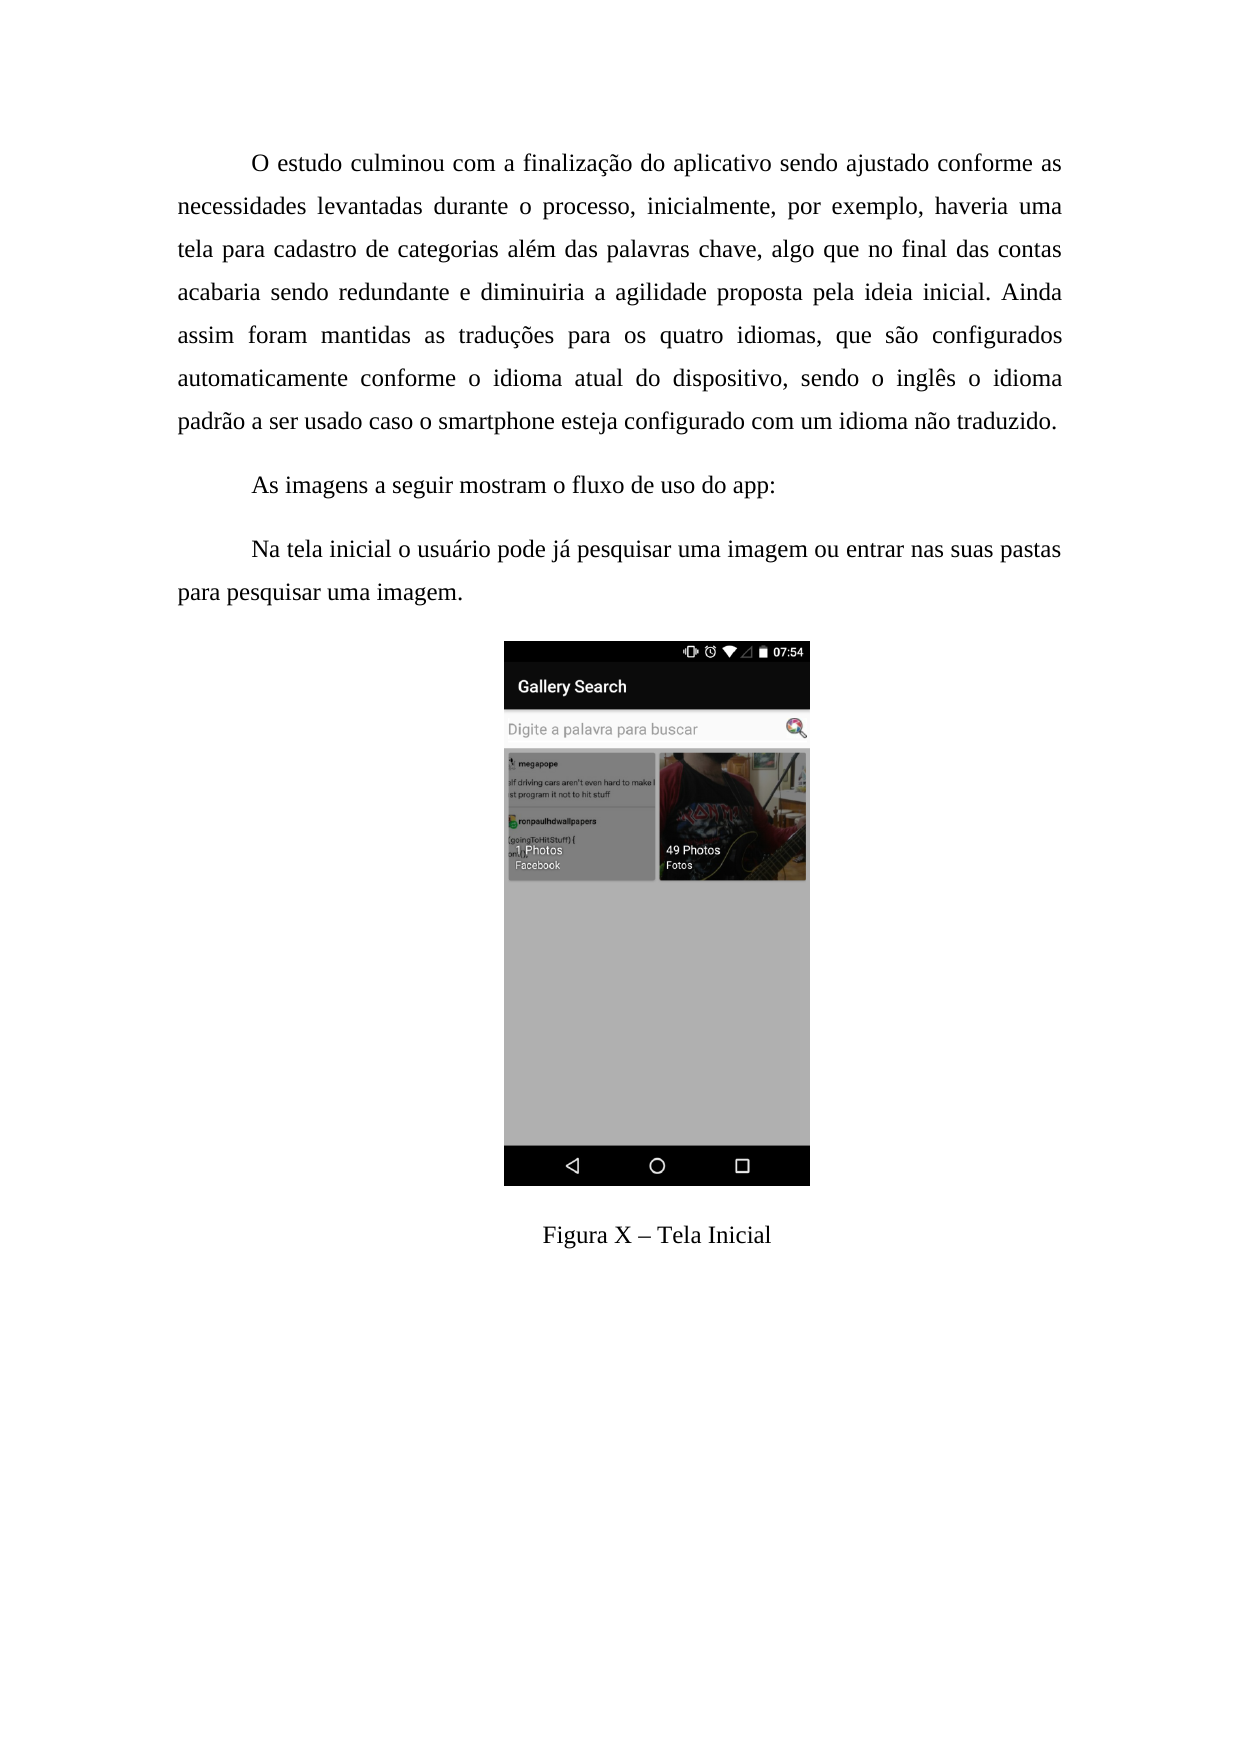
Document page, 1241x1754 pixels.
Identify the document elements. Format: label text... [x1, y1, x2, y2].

text As imagens a seguir mostram o fluxo de uso do app: [177, 470, 1063, 499]
text O estudo culminou com a finalização do aplicativo sendo ajustado conforme as necessidades levantadas durante o processo, inicialmente, por exemplo, haveria uma tela para cadastro de categorias além das palavras chave, algo que no final das contas acabaria sendo redundante e diminuiria a agilidade proposta pela ideia inicial. Ainda assim foram mantidas as traduções para os quatro idiomas, que são configurados automaticamente conforme o idioma atual do dispositivo, sendo o inglês o idioma padrão a ser usado caso o smartphone esteja configurado com um idioma não traduzido. [177, 148, 1063, 435]
picture [504, 641, 810, 1186]
text Figura X – Tela Inicial [177, 1220, 1063, 1249]
text Na tela inicial o usuário pode já pesquisar uma imagem ou entrar nas suas pastas para pesquisar uma imagem. [177, 534, 1063, 606]
